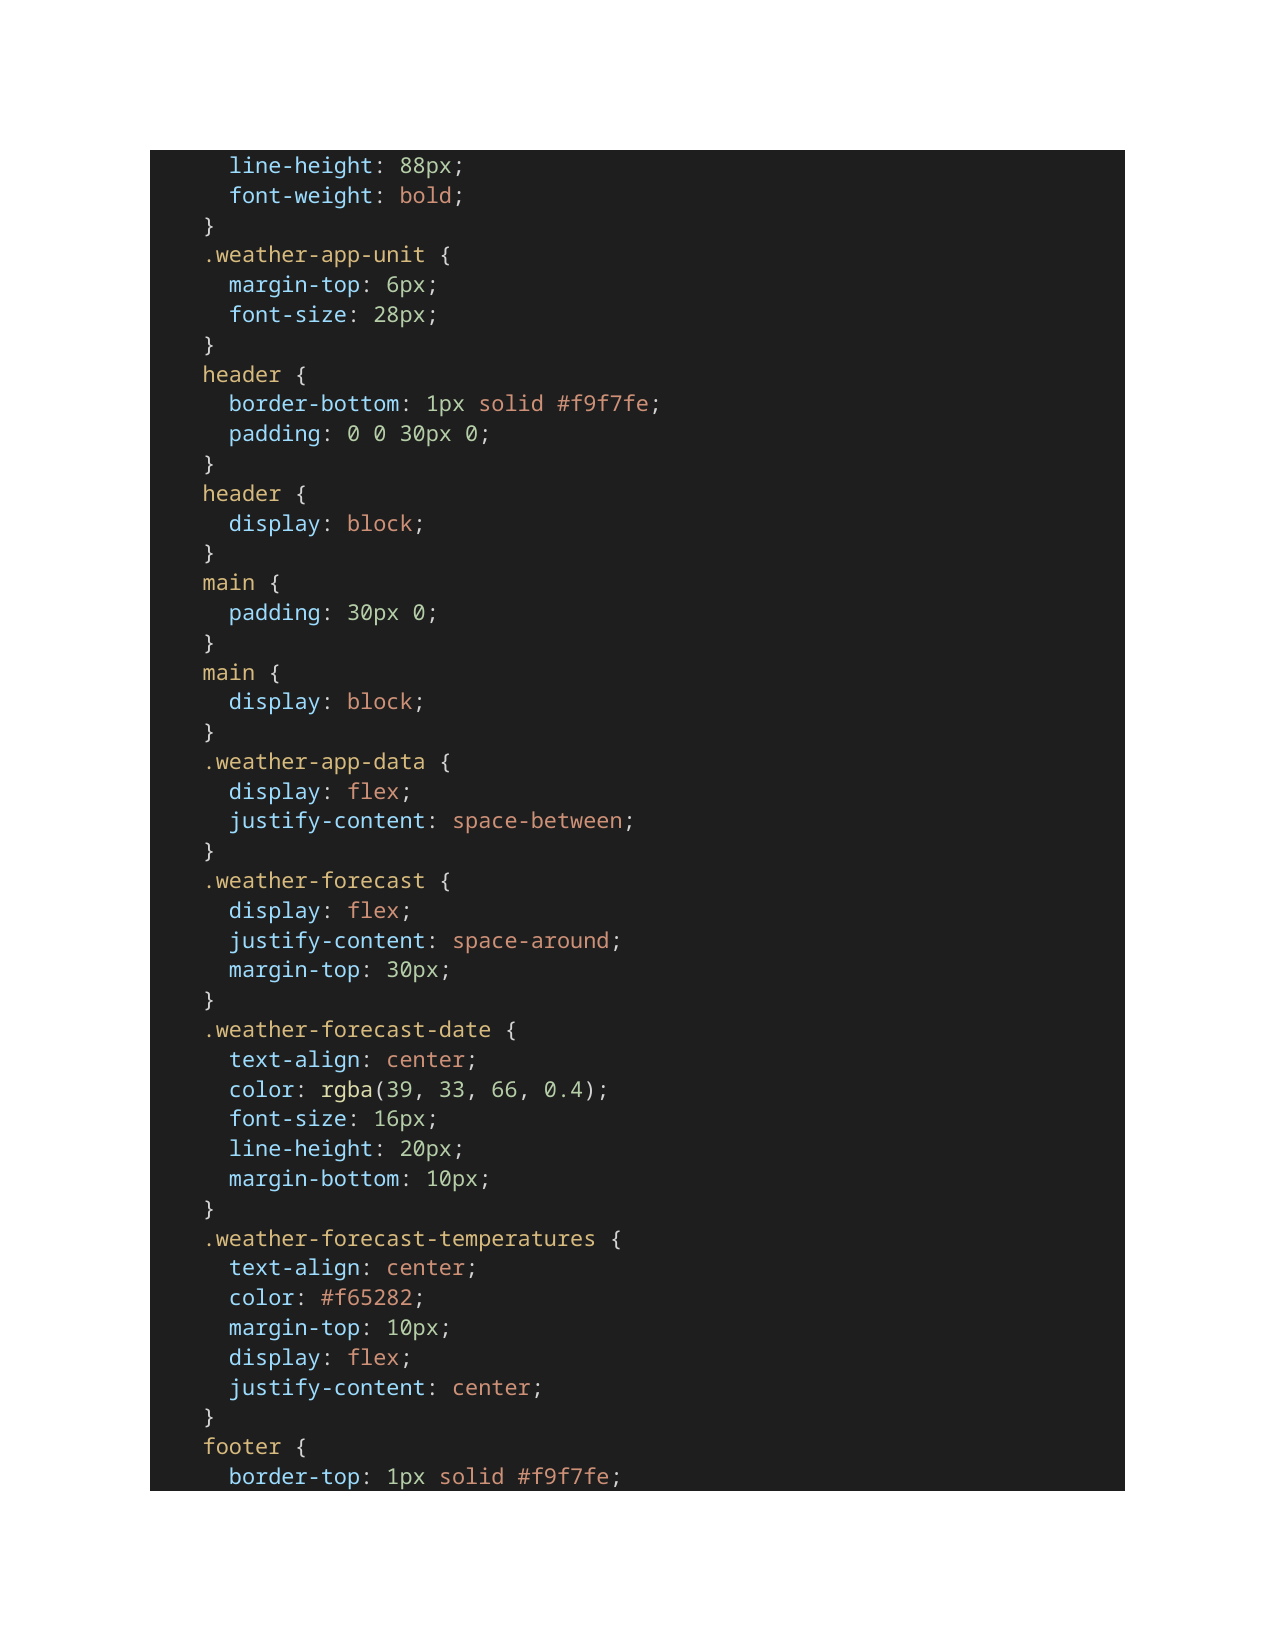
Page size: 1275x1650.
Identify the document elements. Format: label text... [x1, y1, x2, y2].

text text-align: center; [150, 1252, 1125, 1282]
text } [150, 209, 1125, 239]
text display: flex; [150, 895, 1125, 924]
text text-align: center; [150, 1044, 1125, 1073]
text } [150, 329, 1125, 358]
text font-size: 16px; [150, 1103, 1125, 1133]
text justify-content: space-around; [150, 924, 1125, 954]
text margin-top: 10px; [150, 1312, 1125, 1342]
text padding: 30px 0; [150, 597, 1125, 627]
text margin-top: 30px; [150, 954, 1125, 984]
text margin-bottom: 10px; [150, 1163, 1125, 1193]
text padding: 0 0 30px 0; [150, 418, 1125, 448]
text main { [150, 656, 1125, 686]
text .weather-forecast { [150, 865, 1125, 895]
text border-top: 1px solid #f9f7fe; [150, 1461, 1125, 1491]
text .weather-app-unit { [150, 239, 1125, 269]
text display: block; [150, 686, 1125, 716]
text } [150, 1193, 1125, 1222]
text header { [150, 478, 1125, 507]
text border-bottom: 1px solid #f9f7fe; [150, 388, 1125, 418]
text footer { [150, 1431, 1125, 1461]
text main { [150, 567, 1125, 597]
text } [150, 984, 1125, 1014]
text .weather-app-data { [150, 746, 1125, 776]
text font-weight: bold; [150, 180, 1125, 209]
text line-height: 88px; [150, 150, 1125, 180]
text font-size: 28px; [150, 299, 1125, 329]
text } [150, 448, 1125, 478]
text display: flex; [150, 776, 1125, 805]
text display: flex; [150, 1342, 1125, 1371]
text display: block; [150, 507, 1125, 537]
text } [150, 1401, 1125, 1431]
text justify-content: center; [150, 1371, 1125, 1401]
text justify-content: space-between; [150, 805, 1125, 835]
text header { [150, 358, 1125, 388]
text .weather-forecast-temperatures { [150, 1222, 1125, 1252]
text } [150, 627, 1125, 656]
text margin-top: 6px; [150, 269, 1125, 299]
text color: #f65282; [150, 1282, 1125, 1312]
text } [150, 716, 1125, 746]
text } [150, 835, 1125, 865]
text } [150, 537, 1125, 567]
text color: rgba(39, 33, 66, 0.4); [150, 1073, 1125, 1103]
text line-height: 20px; [150, 1133, 1125, 1163]
text .weather-forecast-date { [150, 1014, 1125, 1044]
